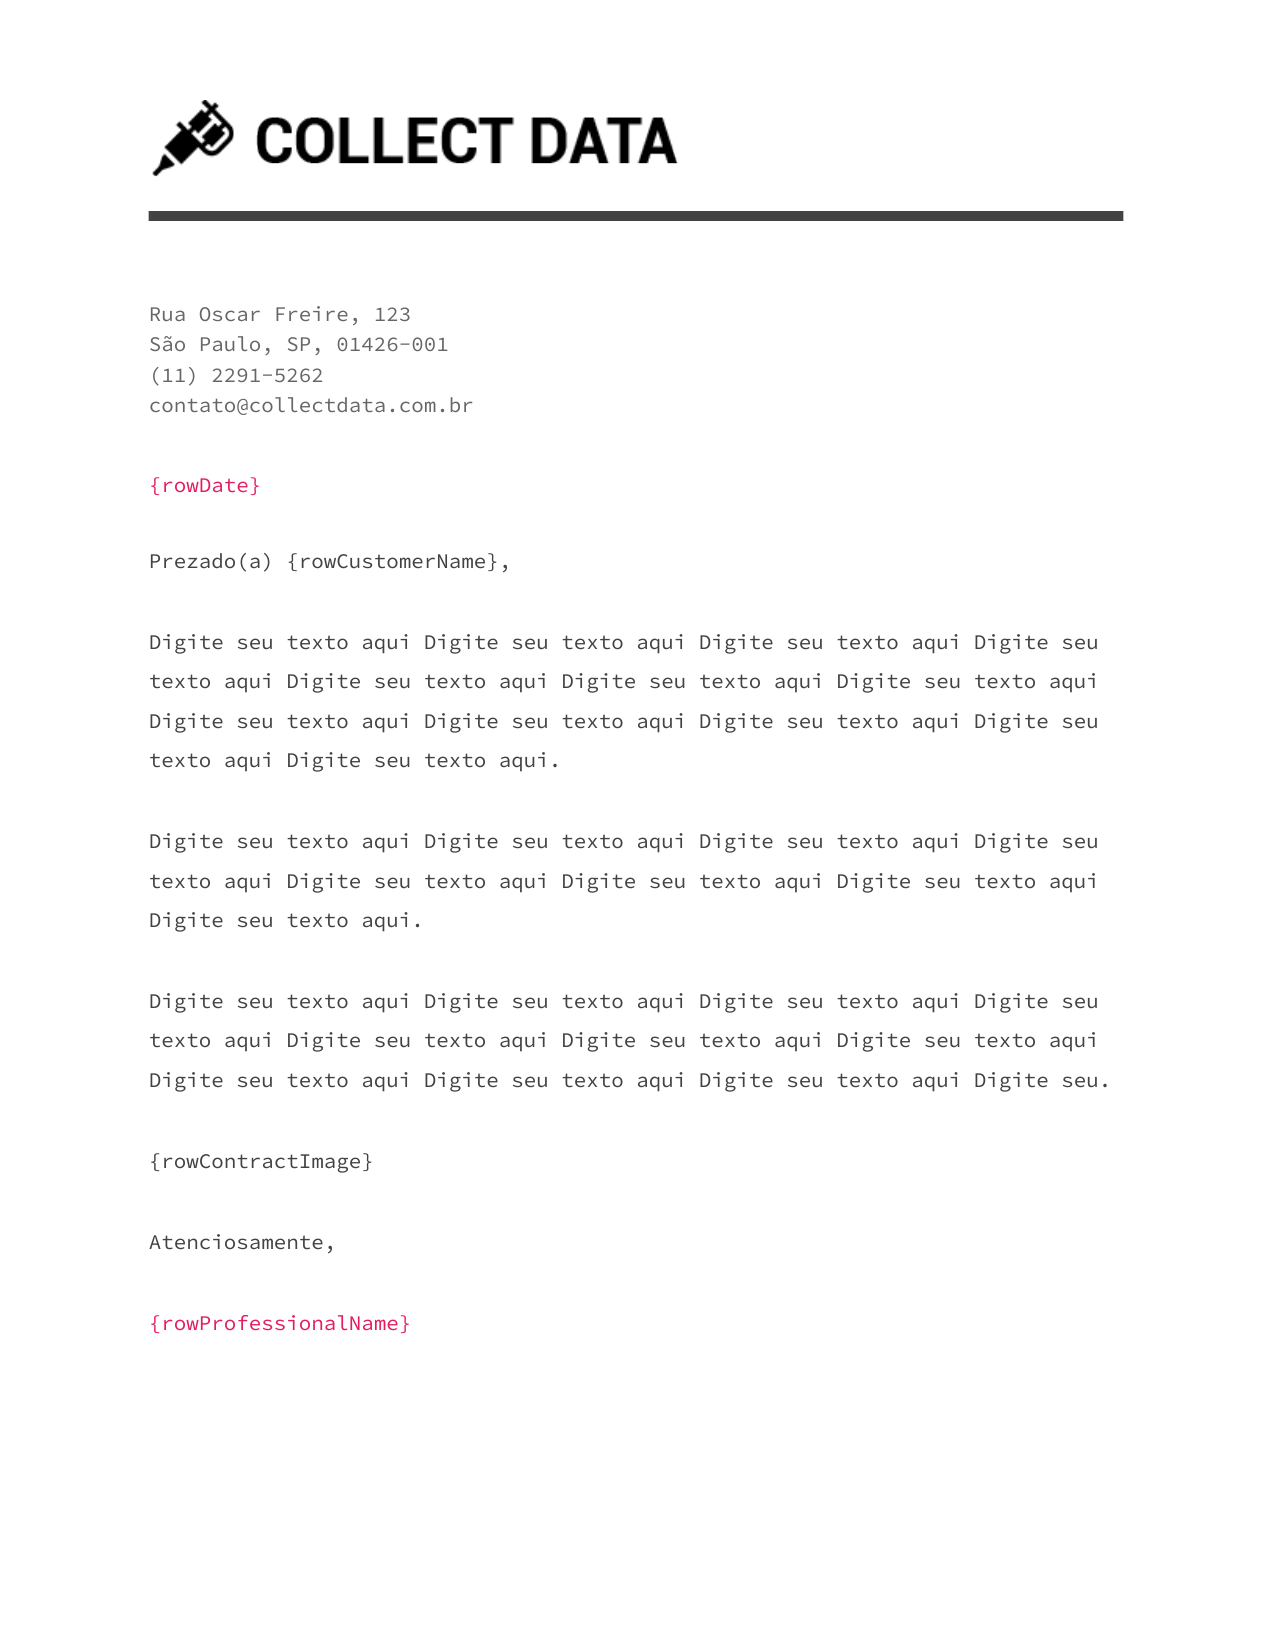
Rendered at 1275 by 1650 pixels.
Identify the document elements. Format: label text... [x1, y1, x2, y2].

text {rowProfessionalName} [148, 1310, 1125, 1336]
text Digite seu texto aqui Digite seu texto aqui Digite seu texto aqui Digite seu texto aqui Digite seu texto aqui Digite seu texto aqui Digite seu texto aqui Digite seu texto aqui Digite seu texto aqui Digite seu texto aqui Digite seu texto aqui Digite seu texto aqui. [148, 629, 1125, 773]
text Digite seu texto aqui Digite seu texto aqui Digite seu texto aqui Digite seu texto aqui Digite seu texto aqui Digite seu texto aqui Digite seu texto aqui Digite seu texto aqui Digite seu texto aqui Digite seu texto aqui Digite seu. [148, 988, 1125, 1093]
text Rua Oscar Freire, 123 [148, 301, 1125, 327]
picture [148, 211, 1124, 221]
text Digite seu texto aqui Digite seu texto aqui Digite seu texto aqui Digite seu texto aqui Digite seu texto aqui Digite seu texto aqui Digite seu texto aqui Digite seu texto aqui. [148, 828, 1125, 933]
text {rowDate} [148, 472, 1125, 498]
text {rowContractImage} [148, 1148, 1125, 1174]
picture [148, 100, 688, 178]
text Prezado(a) {rowCustomerName}, [148, 548, 1125, 574]
text São Paulo, SP, 01426-001 (11) 2291-5262 contato@collectdata.com.br [148, 331, 1125, 418]
text Atenciosamente, [148, 1229, 1125, 1255]
